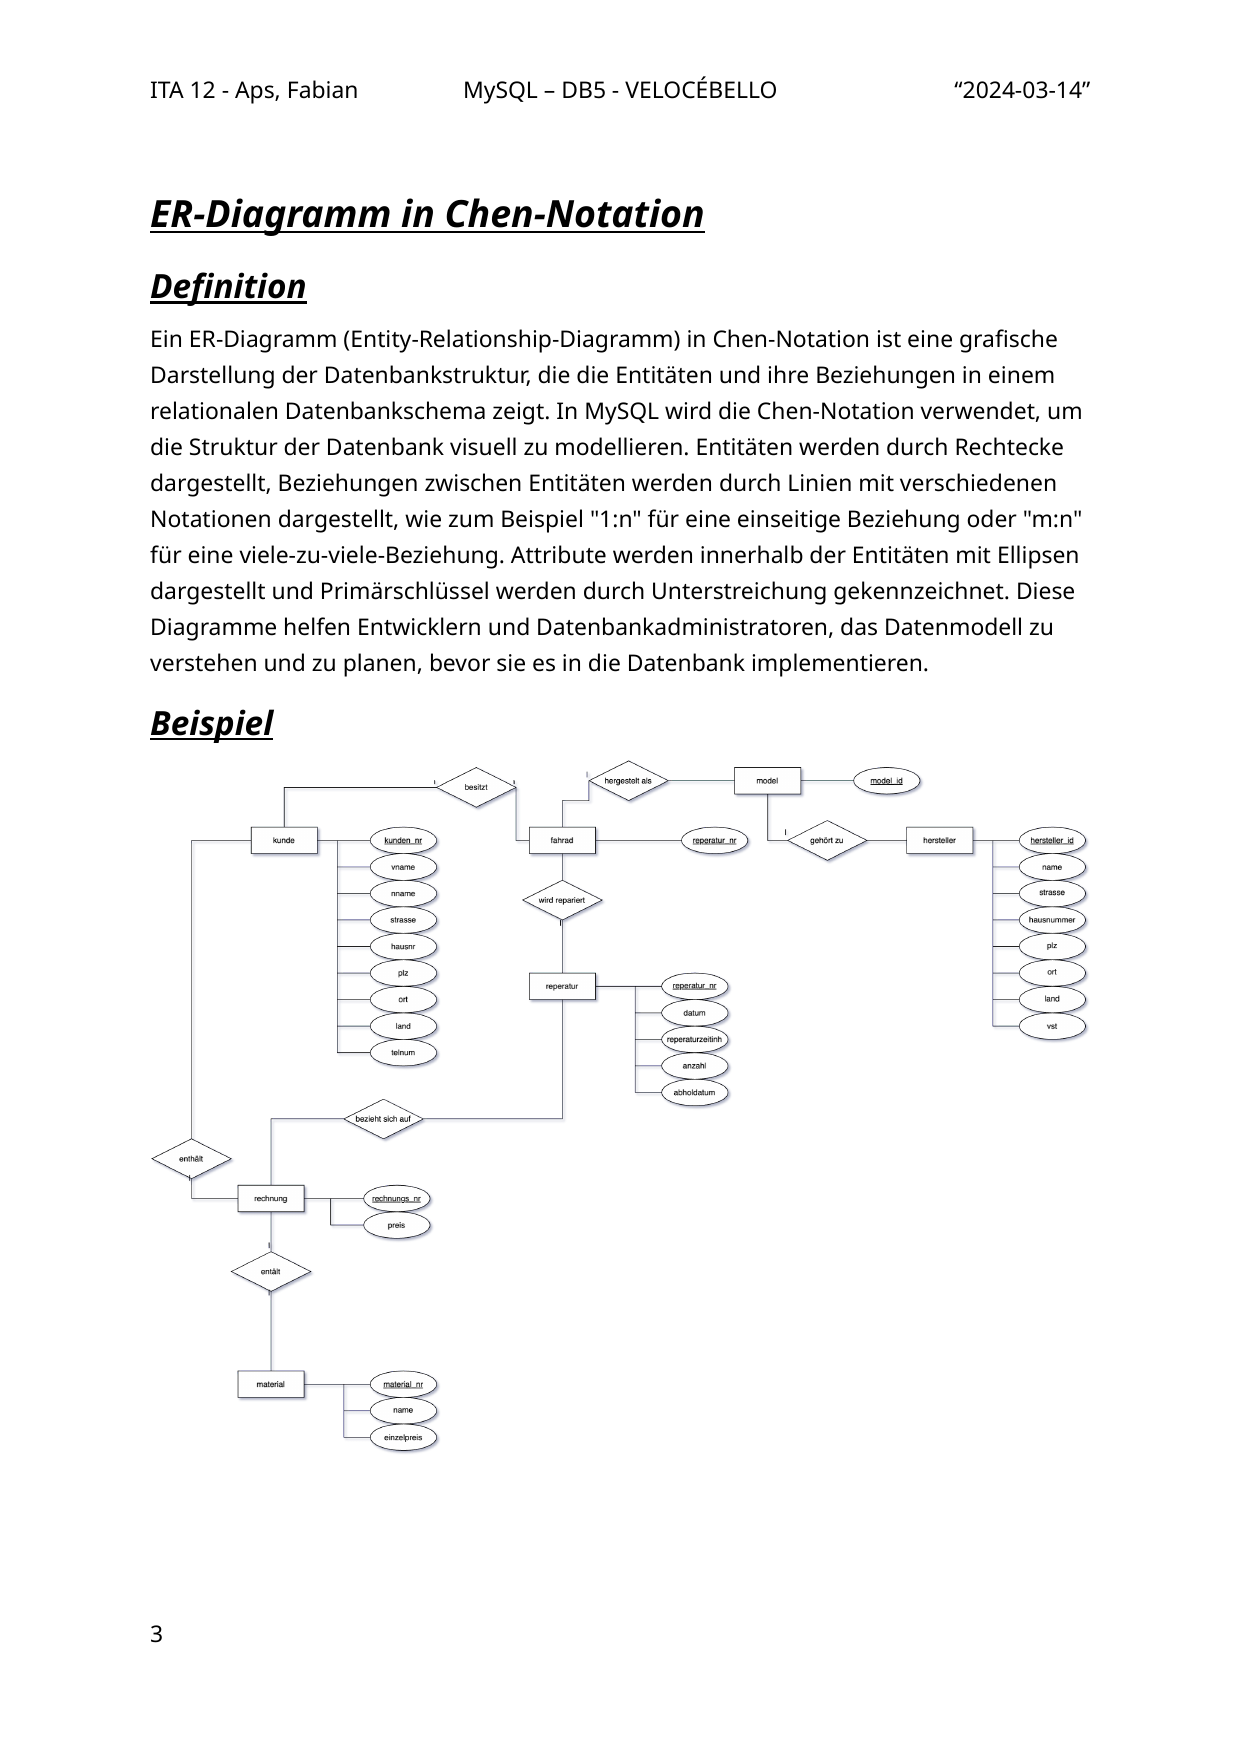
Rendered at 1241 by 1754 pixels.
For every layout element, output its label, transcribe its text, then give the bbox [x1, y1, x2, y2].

subtitle Definition [150, 263, 1090, 308]
subtitle ER-Diagramm in Chen-Notation [150, 187, 1090, 238]
subtitle Beispiel [150, 699, 1090, 745]
text Ein ER-Diagramm (Entity-Relationship-Diagramm) in Chen-Notation ist eine grafische Darstellung der Datenbankstruktur, die die Entitäten und ihre Beziehungen in einem relationalen Datenbankschema zeigt. In MySQL wird die Chen-Notation verwendet, um die Struktur der Datenbank visuell zu modellieren. Entitäten werden durch Rechtecke dargestellt, Beziehungen zwischen Entitäten werden durch Linien mit verschiedenen Notationen dargestellt, wie zum Beispiel "1:n" für eine einseitige Beziehung oder "m:n" für eine viele-zu-viele-Beziehung. Attribute werden innerhalb der Entitäten mit Ellipsen dargestellt und Primärschlüssel werden durch Unterstreichung gekennzeichnet. Diese Diagramme helfen Entwicklern und Datenbankadministratoren, das Datenmodell zu verstehen und zu planen, bevor sie es in die Datenbank implementieren. [150, 323, 1090, 678]
picture [150, 760, 1091, 1456]
